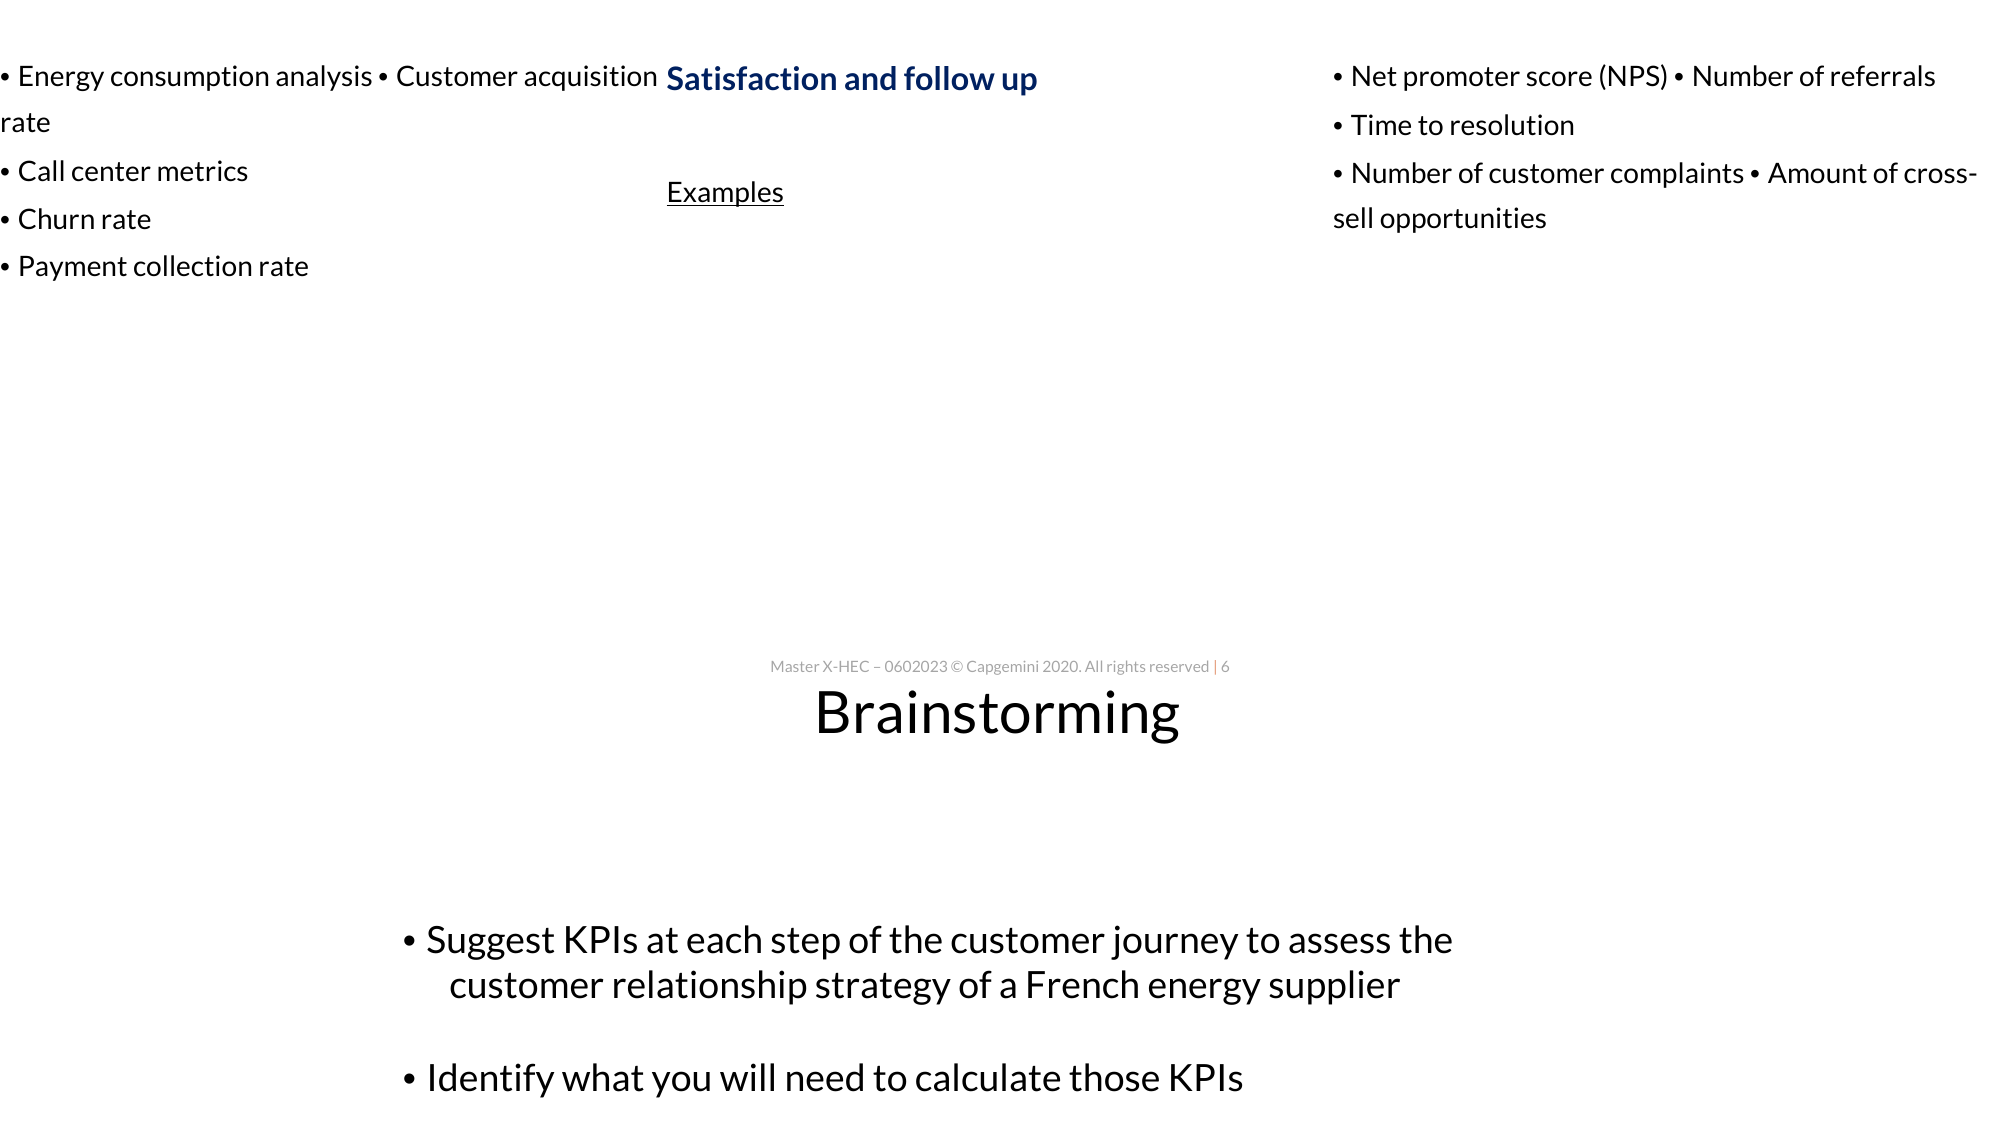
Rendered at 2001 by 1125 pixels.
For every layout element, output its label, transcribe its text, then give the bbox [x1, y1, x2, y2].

text • Energy consumption analysis • Customer acquisition rate [0, 59, 666, 138]
text Brainstorming [0, 676, 1181, 746]
text • Payment collection rate [0, 249, 666, 283]
text • Time to resolution [1333, 108, 1999, 142]
text • Number of customer complaints • Amount of cross-sell opportunities [1333, 156, 1999, 235]
text • Call center metrics [0, 154, 666, 188]
text customer relationship strategy of a French energy supplier [449, 961, 1999, 1006]
text • Churn rate [0, 202, 666, 236]
text Master X-HEC – 0602023 © Capgemini 2020. All rights reserved | 6 [0, 657, 1999, 676]
text Examples [666, 175, 1333, 209]
text • Identify what you will need to calculate those KPIs [403, 1054, 1999, 1099]
text • Net promoter score (NPS) • Number of referrals [1333, 59, 1999, 92]
text Satisfaction and follow up [666, 59, 1333, 97]
text • Suggest KPIs at each step of the customer journey to assess the [403, 916, 1999, 961]
